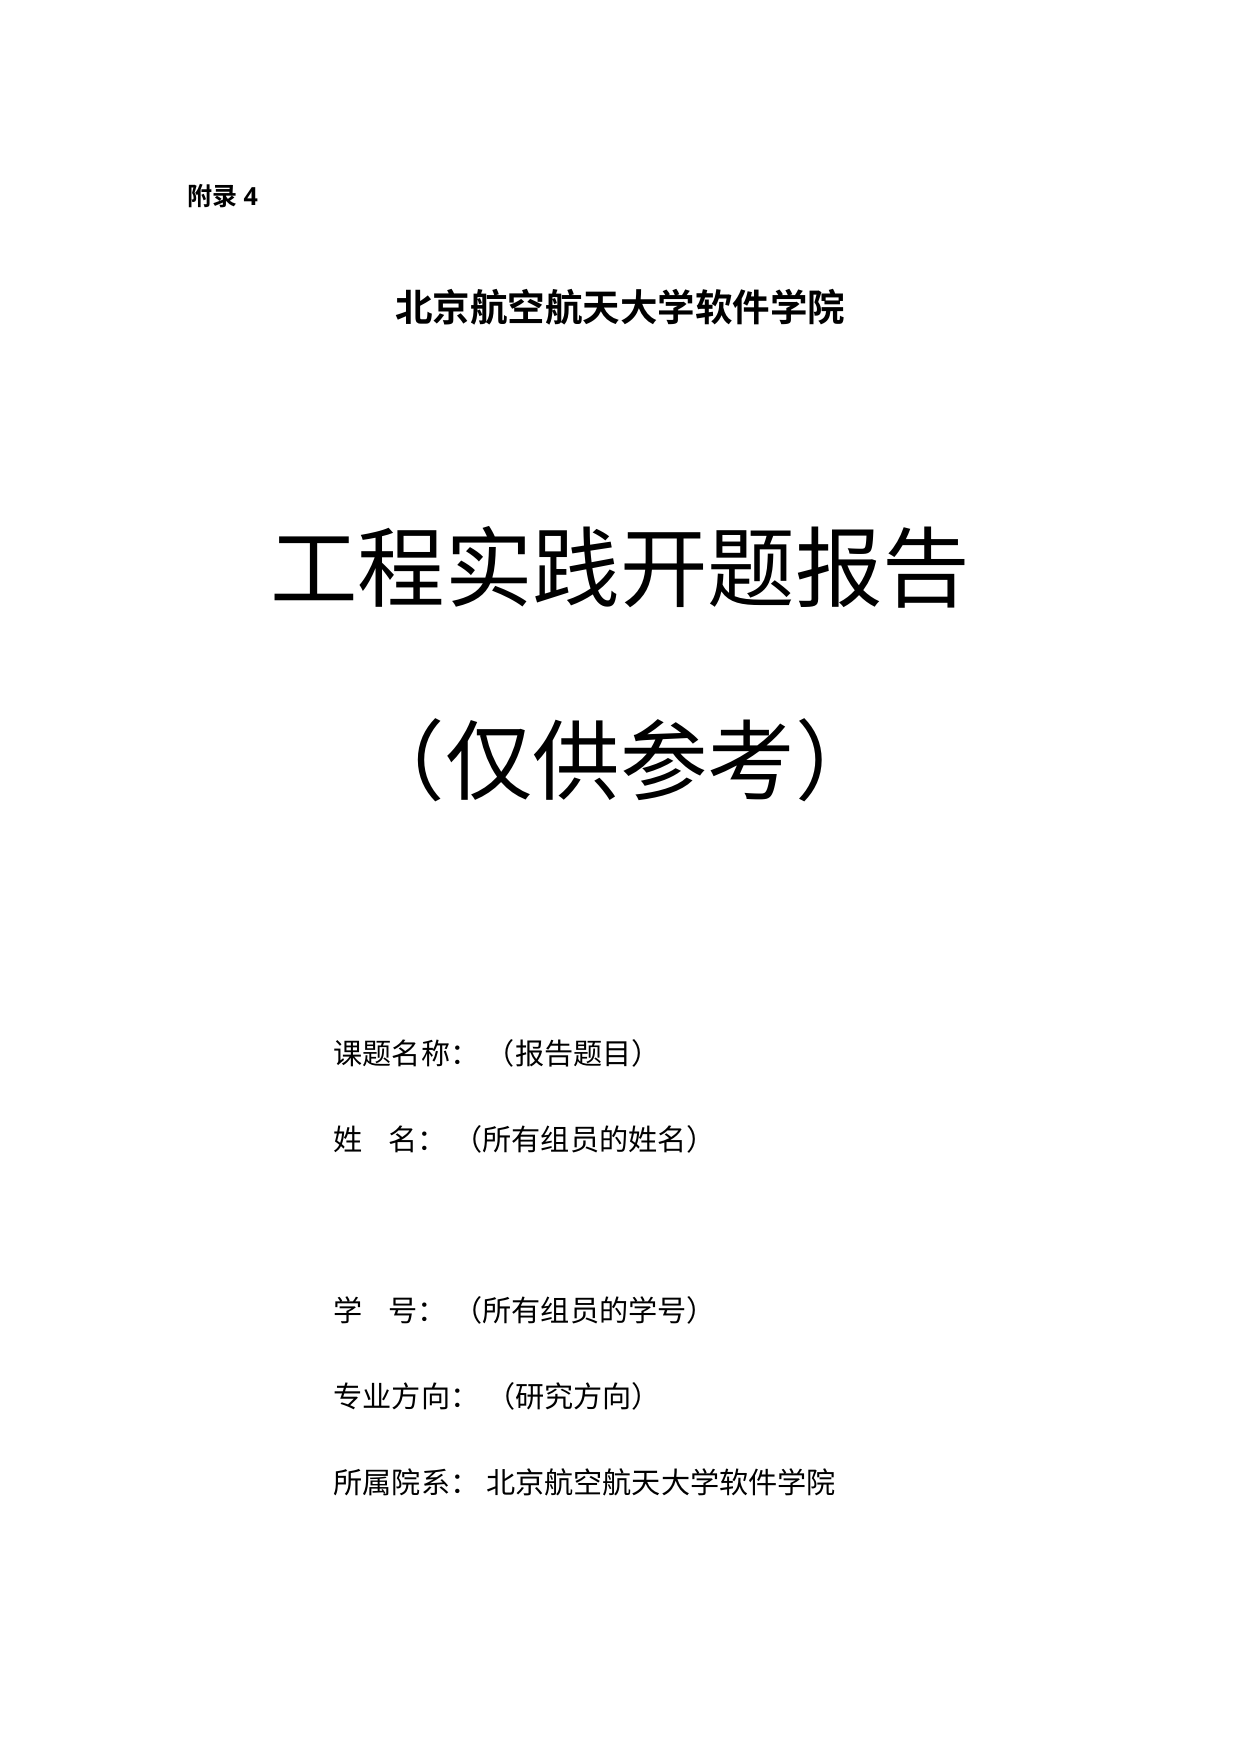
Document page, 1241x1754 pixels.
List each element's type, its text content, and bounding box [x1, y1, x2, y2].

text 附录 4 [187, 162, 1053, 227]
text 专业方向： （研究方向） [289, 1363, 1053, 1428]
text 课题名称： （报告题目） [289, 1019, 1053, 1084]
text 姓 名： （所有组员的姓名） [289, 1106, 1053, 1171]
text 工程实践开题报告 [187, 497, 1053, 627]
text 北京航空航天大学软件学院 [187, 272, 1053, 337]
text 学 号： （所有组员的学号） [289, 1276, 1053, 1341]
text 所属院系： 北京航空航天大学软件学院 [289, 1449, 1053, 1514]
text （仅供参考） [187, 691, 1053, 821]
